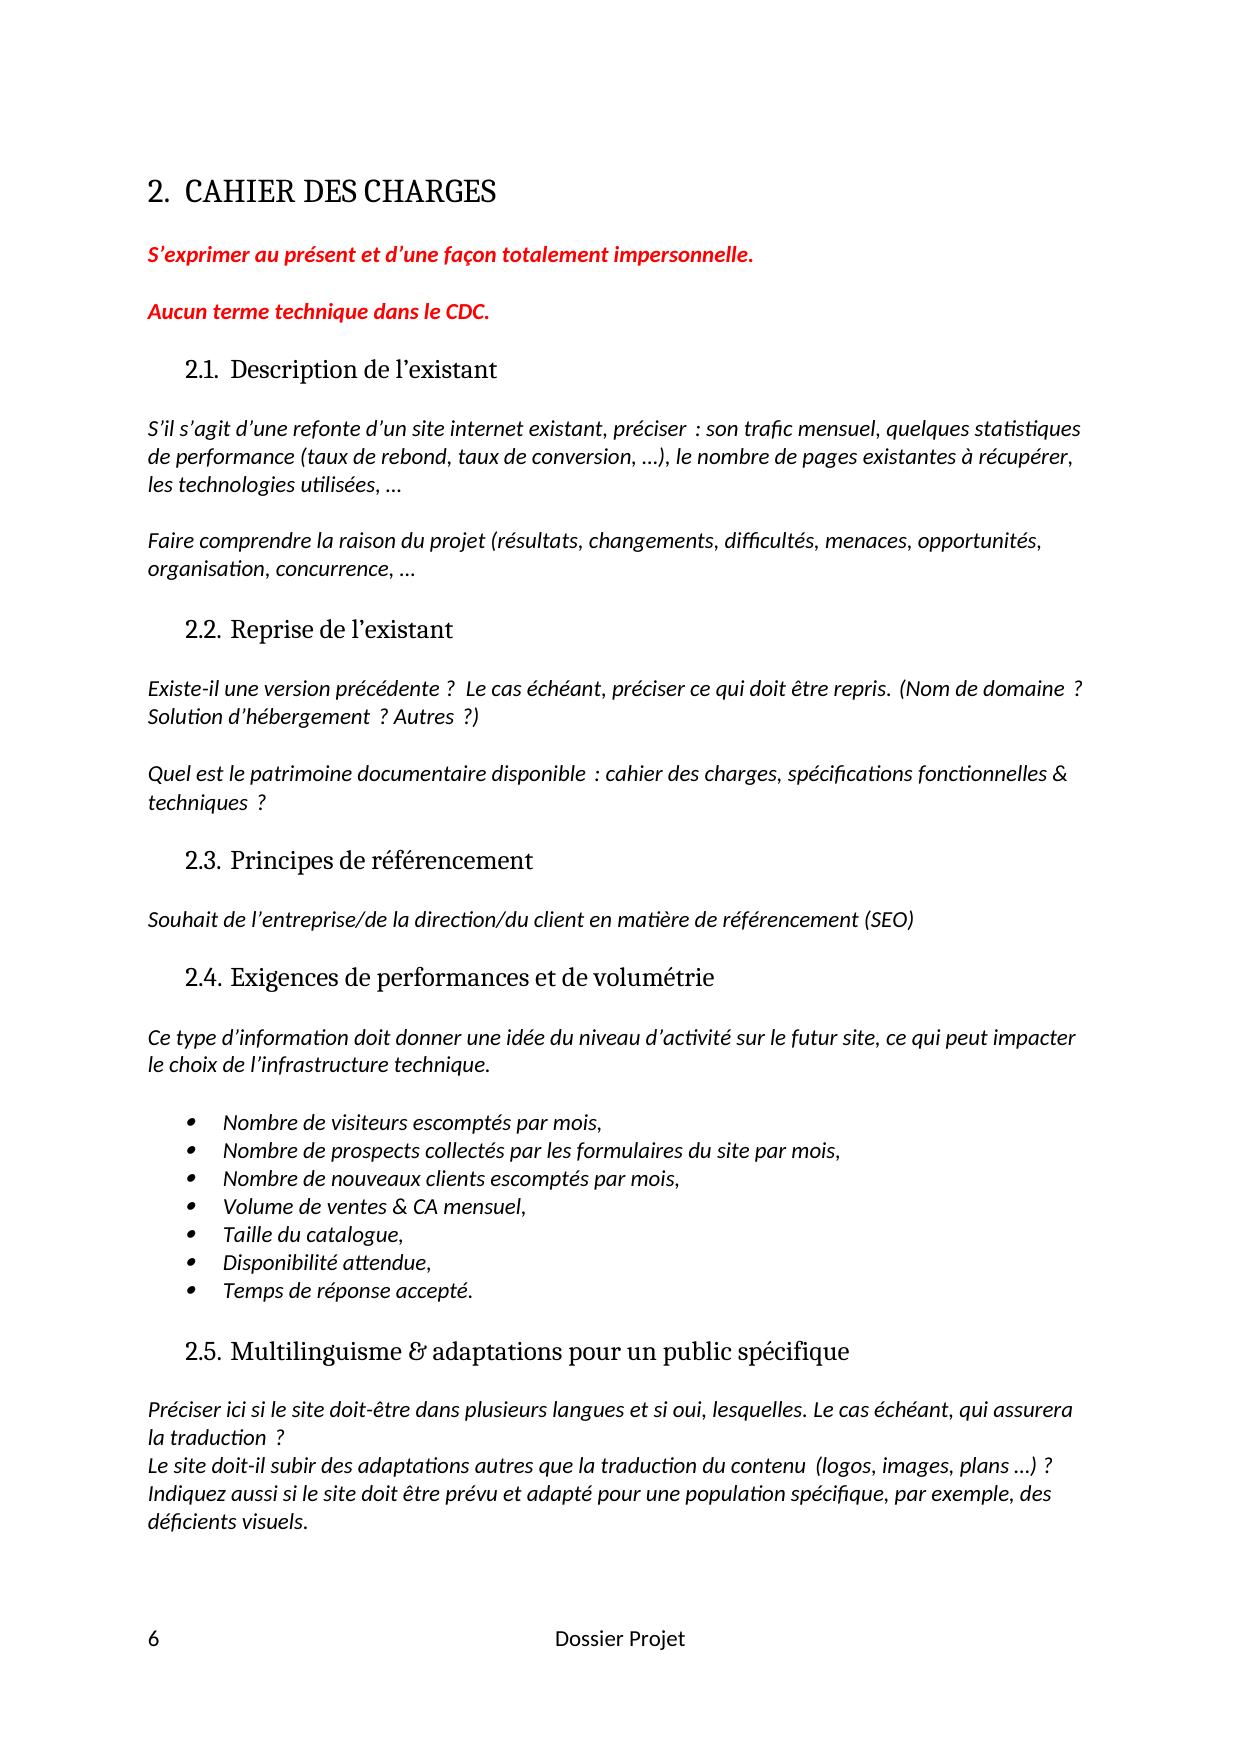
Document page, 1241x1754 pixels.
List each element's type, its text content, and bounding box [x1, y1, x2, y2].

text Aucun terme technique dans le CDC. [148, 297, 1092, 325]
subtitle Reprise de l’existant [185, 614, 1092, 645]
subtitle Multilinguisme & adaptations pour un public spécifique [185, 1336, 1092, 1367]
list Disponibilité attendue, [185, 1248, 1092, 1276]
subtitle Exigences de performances et de volumétrie [185, 962, 1092, 993]
list Nombre de prospects collectés par les formulaires du site par mois, [185, 1136, 1092, 1164]
subtitle CAHIER DES CHARGES [148, 173, 1092, 211]
text Faire comprendre la raison du projet (résultats, changements, difficultés, menaces, opportunités, organisation, concurrence, … [148, 526, 1092, 582]
text Ce type d’information doit donner une idée du niveau d’activité sur le futur site, ce qui peut impacter le choix de l’infrastructure technique. [148, 1023, 1092, 1079]
list Volume de ventes & CA mensuel, [185, 1192, 1092, 1220]
list Nombre de nouveaux clients escomptés par mois, [185, 1164, 1092, 1192]
text Souhait de l’entreprise/de la direction/du client en matière de référencement (SEO) [148, 905, 1092, 933]
list Nombre de visiteurs escomptés par mois, [185, 1108, 1092, 1136]
subtitle Description de l’existant [185, 354, 1092, 386]
text Existe-il une version précédente ? Le cas échéant, préciser ce qui doit être repris. (Nom de domaine ? Solution d’hébergement ? Autres ?) [148, 674, 1092, 730]
text S’il s’agit d’une refonte d’un site internet existant, préciser : son trafic mensuel, quelques statistiques de performance (taux de rebond, taux de conversion, …), le nombre de pages existantes à récupérer, les technologies utilisées, … [148, 414, 1092, 498]
list Taille du catalogue, [185, 1220, 1092, 1248]
text S’exprimer au présent et d’une façon totalement impersonnelle. [148, 240, 1092, 268]
subtitle Principes de référencement [185, 845, 1092, 876]
list Temps de réponse accepté. [185, 1276, 1092, 1304]
text Quel est le patrimoine documentaire disponible : cahier des charges, spécifications fonctionnelles & techniques ? [148, 759, 1092, 816]
text Préciser ici si le site doit-être dans plusieurs langues et si oui, lesquelles. Le cas échéant, qui assurera la traduction ? [148, 1395, 1092, 1451]
text Indiquez aussi si le site doit être prévu et adapté pour une population spécifique, par exemple, des déficients visuels. [148, 1479, 1092, 1535]
text Le site doit-il subir des adaptations autres que la traduction du contenu (logos, images, plans …) ? [148, 1451, 1092, 1479]
